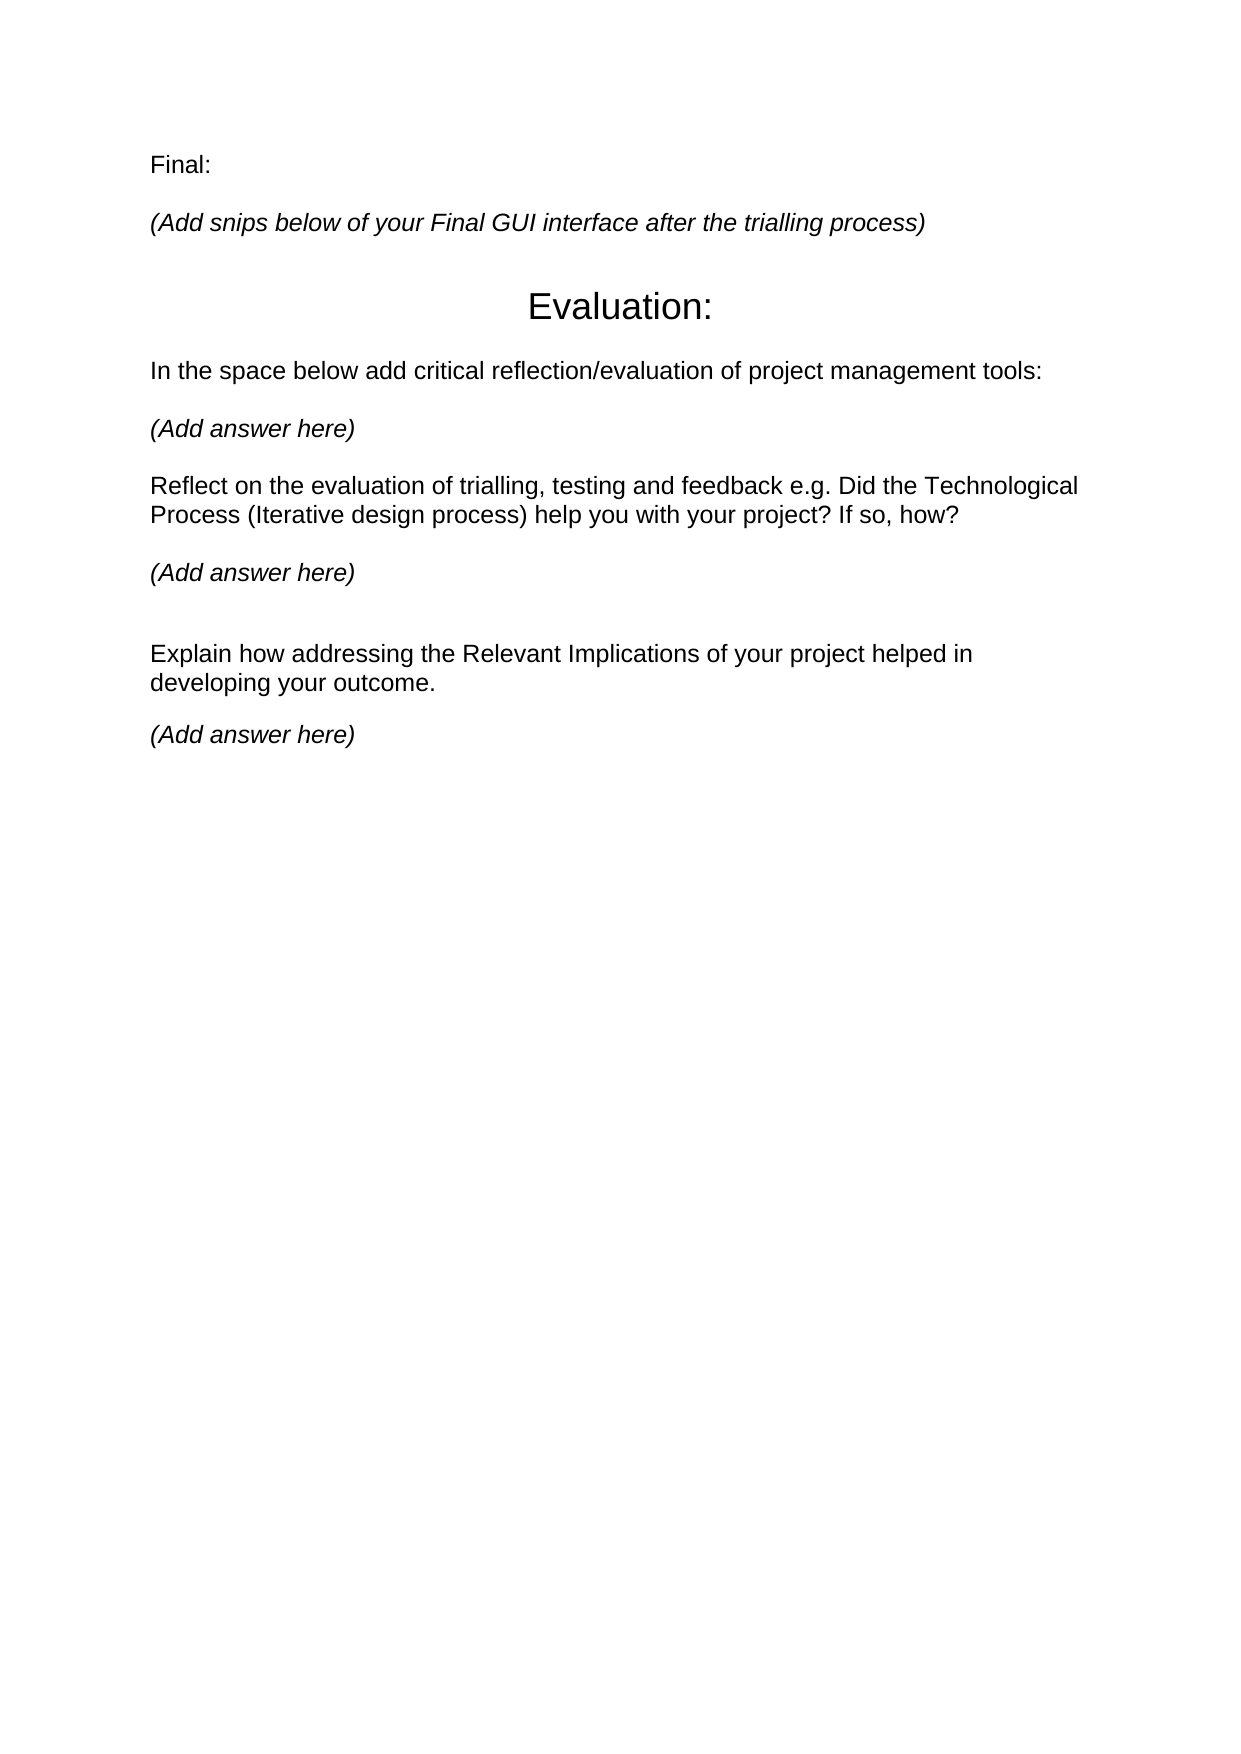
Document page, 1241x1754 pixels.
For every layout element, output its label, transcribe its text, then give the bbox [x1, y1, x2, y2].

text Reflect on the evaluation of trialling, testing and feedback e.g. Did the Technological Process (Iterative design process) help you with your project? If so, how? [150, 471, 1090, 529]
text Evaluation: [150, 284, 1090, 327]
text Explain how addressing the Relevant Implications of your project helped in developing your outcome. [150, 639, 1090, 696]
text (Add answer here) [150, 557, 1090, 586]
text (Add answer here) [150, 720, 1090, 749]
text (Add answer here) [150, 414, 1090, 442]
text Final: [150, 150, 1090, 179]
text In the space below add critical reflection/evaluation of project management tools: [150, 356, 1090, 385]
text (Add snips below of your Final GUI interface after the trialling process) [150, 207, 1090, 236]
